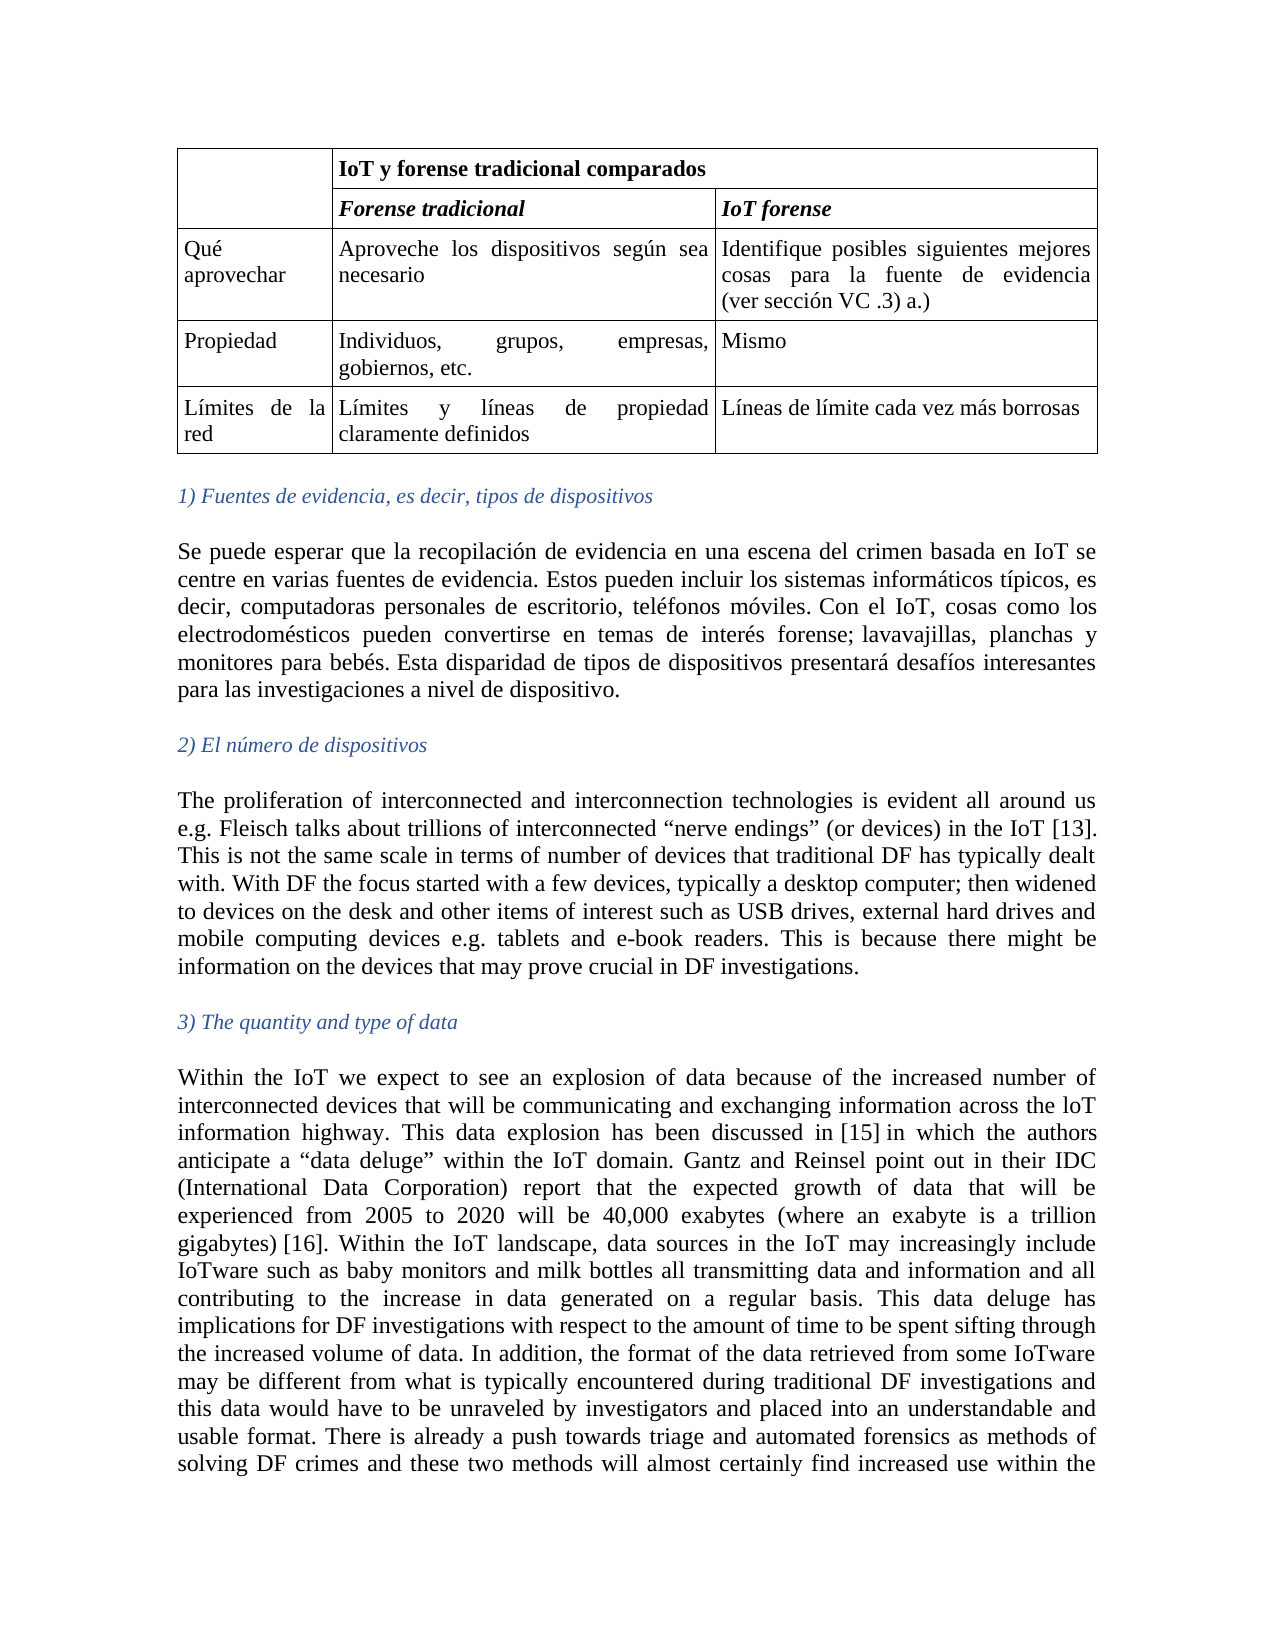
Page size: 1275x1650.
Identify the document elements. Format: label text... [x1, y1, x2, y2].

table_cell 50 mil millones para 2020 a billones de dispositivos [716, 335, 1097, 400]
table_cell Jurisdicción [178, 268, 332, 333]
table_cell Identifique posibles siguientes mejores cosas para la fuente de evidencia (ver sección VC .3) a.) [716, 719, 1097, 810]
table_cell RFID, redes de sensores, p. Ej. Sensor al lector y viceversa. [716, 467, 1097, 559]
table_cell Miles de millones de dispositivos [333, 335, 715, 400]
table_cell Ethernet, inalámbrico (802.11 a, b, g, n), bluetooth, IPv4 e IPv6 [333, 652, 715, 717]
table_cell Tipos de redes [178, 467, 332, 559]
text Se puede esperar que la recopilación de evidencia en una escena del crimen basada en IoT se centre en varias fuentes de evidencia. Estos pueden incluir los sistemas informáticos típicos, es decir, computadoras personales de escritorio, teléfonos móviles. Con el IoT, cosas como los electrodomésticos pueden convertirse en temas de interés forense; lavavajillas, planchas y monitores para bebés. Esta disparidad de tipos de dispositivos presentará desafíos interesantes para las investigaciones a nivel de dispositivo. [177, 1027, 1098, 1193]
table_cell Tipos de evidencia [178, 401, 332, 466]
table_header IoT y forense tradicional comparados [333, 149, 1097, 187]
table_cell IoT forense [716, 189, 1097, 227]
table_cell Mismo [716, 811, 1097, 876]
table_cell Número de dispositivos [178, 335, 332, 400]
table_cell Qué aprovechar [178, 719, 332, 810]
text The proliferation of interconnected and interconnection technologies is evident all around us e.g. Fleisch talks about trillions of interconnected “nerve endings” (or devices) in the IoT [13]. This is not the same scale in terms of number of devices that traditional DF has typically dealt with. With DF the focus started with a few devices, typically a desktop computer; then widened to devices on the desk and other items of interest such as USB drives, external hard drives and mobile computing devices e.g. tablets and e-book readers. This is because there might be information on the devices that may prove crucial in DF investigations. [177, 1276, 1098, 1469]
table_cell Individuo, redes sociales, sociedad, empresa, gobierno [333, 268, 715, 333]
table_cell Documentos electrónicos, formatos de archivo estándar. JPEG, MP3, etc. [333, 401, 715, 466]
table_cell Aproveche los dispositivos según sea necesario [333, 719, 715, 810]
subtitle 2) El número de dispositivos [177, 1222, 1098, 1247]
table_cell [716, 229, 1097, 267]
table_cell Individuos, grupos, empresas, gobiernos, etc. [333, 811, 715, 876]
table_cell Límites de la red [178, 878, 332, 943]
table_header [178, 149, 332, 227]
table_cell Cualquiera y todos los formatos posibles. [716, 401, 1097, 466]
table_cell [333, 229, 715, 267]
table_cell Protocolos [178, 652, 332, 717]
table_cell Hasta exabytes de datos. [716, 560, 1097, 651]
table_cell Fuentes de evidencia [178, 229, 332, 267]
table_cell Hasta terabytes de datos. [333, 560, 715, 651]
table_cell Cantidad y tipo de datos y evidencia [178, 560, 332, 651]
table_cell Forense tradicional [333, 189, 715, 227]
table_cell Líneas de límite cada vez más borrosas [716, 878, 1097, 943]
table_cell Mismo [716, 268, 1097, 333]
table_cell Propiedad [178, 811, 332, 876]
table_cell Límites y líneas de propiedad claramente definidos [333, 878, 715, 943]
table_cell Alámbrico, Wi-Fi, redes inalámbricas bluetooth, internet, comunicaciones móviles, [333, 467, 715, 559]
table_cell RFID, Rime [14] . [716, 652, 1097, 717]
subtitle 1) Fuentes de evidencia, es decir, tipos de dispositivos [177, 973, 1098, 998]
